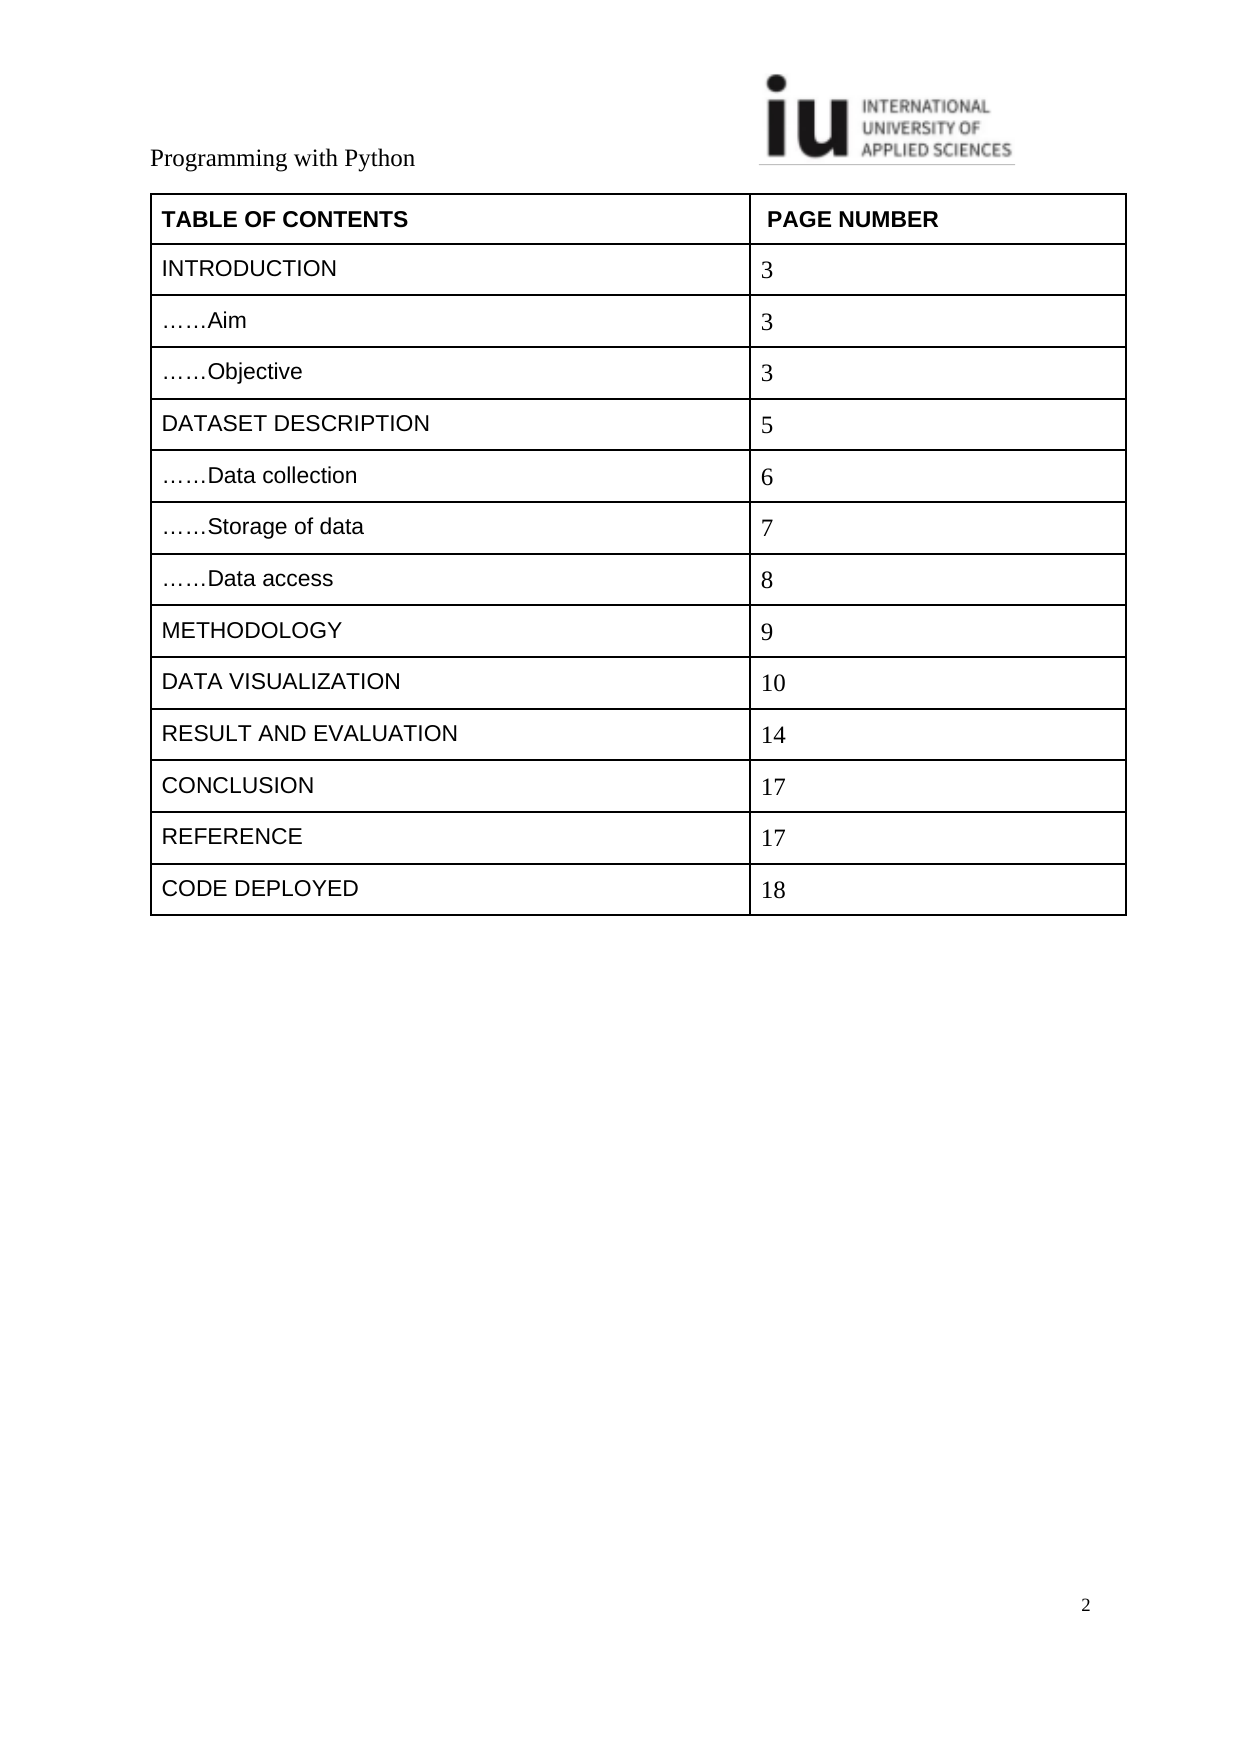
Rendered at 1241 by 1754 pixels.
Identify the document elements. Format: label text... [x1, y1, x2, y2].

table_cell introduction [152, 245, 749, 294]
table_cell code deployed [152, 865, 749, 914]
table_cell dataset description [152, 400, 749, 449]
table_header page number [751, 195, 1125, 242]
picture [758, 73, 1016, 167]
table_cell Result and evaluation [152, 710, 749, 759]
table_cell 8 [751, 555, 1125, 604]
table_cell reference [152, 813, 749, 862]
table_cell ……Data access [152, 555, 749, 604]
table_cell 14 [751, 710, 1125, 759]
table_cell ……Aim [152, 296, 749, 346]
table_cell 18 [751, 865, 1125, 914]
table_cell 6 [751, 451, 1125, 501]
table_cell 17 [751, 813, 1125, 862]
table_cell data visualization [152, 658, 749, 707]
table_cell 10 [751, 658, 1125, 707]
table_cell 7 [751, 503, 1125, 552]
table_cell Conclusion [152, 761, 749, 811]
table_cell methodology [152, 606, 749, 656]
table_cell 17 [751, 761, 1125, 811]
table_cell 9 [751, 606, 1125, 656]
table_cell 3 [751, 245, 1125, 294]
table_cell ……Storage of data [152, 503, 749, 552]
table_cell 3 [751, 348, 1125, 397]
table_cell ……Data collection [152, 451, 749, 501]
table_cell ……Objective [152, 348, 749, 397]
table_cell 3 [751, 296, 1125, 346]
table_header Table of contents [152, 195, 749, 242]
table_cell 5 [751, 400, 1125, 449]
